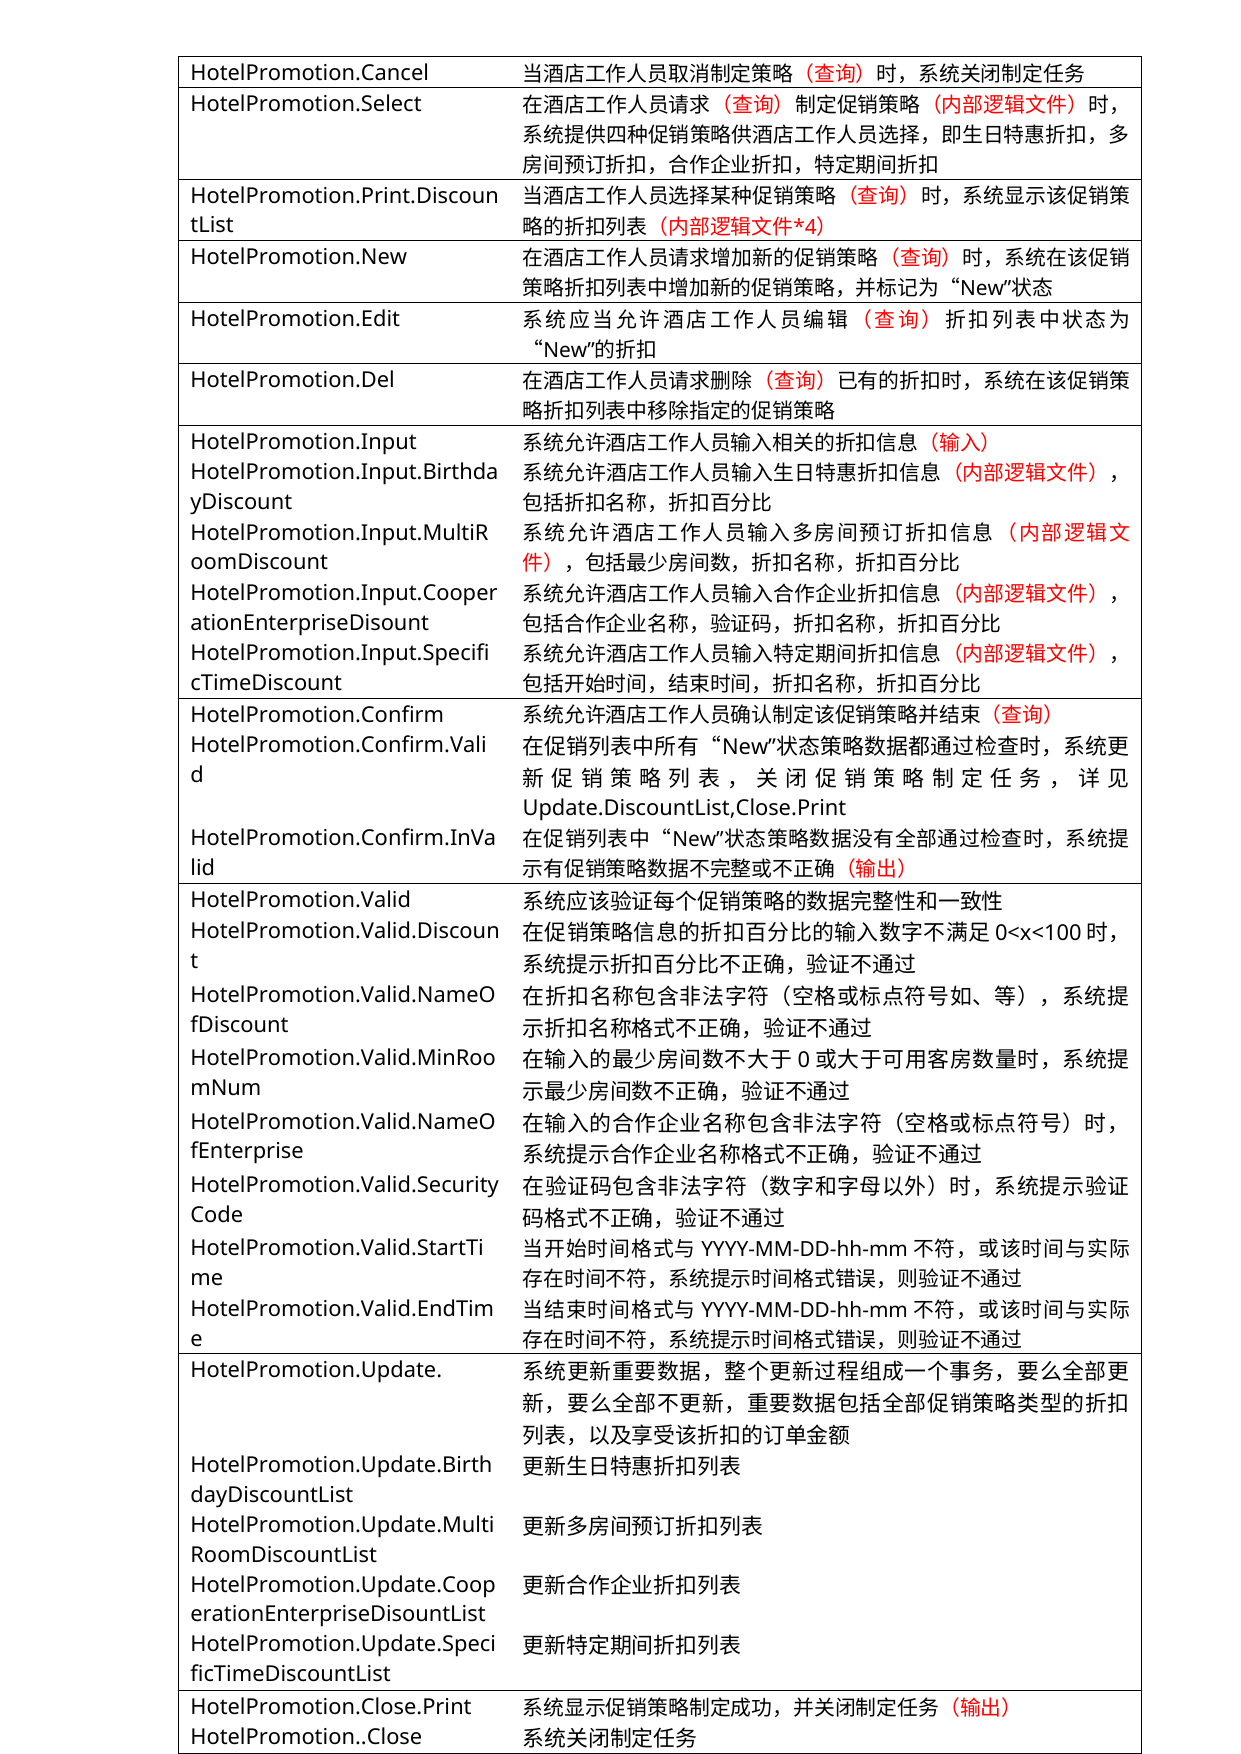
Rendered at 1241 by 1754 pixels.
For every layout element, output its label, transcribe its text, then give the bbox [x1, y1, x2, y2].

table_cell 当结束时间格式与YYYY-MM-DD-hh-mm不符，或该时间与实际存在时间不符，系统提示时间格式错误，则验证不通过 [511, 1293, 1141, 1353]
table_cell 当开始时间格式与YYYY-MM-DD-hh-mm不符，或该时间与实际存在时间不符，系统提示时间格式错误，则验证不通过 [511, 1232, 1141, 1293]
table_cell HotelPromotion.Input [179, 426, 511, 456]
table_cell HotelPromotion.Valid.MinRoomNum [179, 1042, 511, 1106]
table_cell HotelPromotion.Print.DiscountList [179, 180, 511, 240]
table_header 当酒店工作人员取消制定策略（查询）时，系统关闭制定任务 [511, 57, 1141, 87]
table_header HotelPromotion.Cancel [179, 57, 511, 87]
table_cell 系统应该验证每个促销策略的数据完整性和一致性 [511, 884, 1141, 915]
table_cell HotelPromotion.Valid.Discount [179, 915, 511, 979]
table_cell HotelPromotion.Update.BirthdayDiscountList [179, 1449, 511, 1509]
table_cell HotelPromotion.Input.CooperationEnterpriseDisount [179, 577, 511, 637]
table_cell HotelPromotion..Close [179, 1721, 511, 1753]
table_cell 系统更新重要数据，整个更新过程组成一个事务，要么全部更新，要么全部不更新，重要数据包括全部促销策略类型的折扣列表，以及享受该折扣的订单金额 [511, 1354, 1141, 1449]
table_cell HotelPromotion.Confirm [179, 699, 511, 729]
table_cell HotelPromotion.Confirm.Valid [179, 729, 511, 822]
table_cell HotelPromotion.Update.CooperationEnterpriseDisountList [179, 1569, 511, 1628]
table_cell 系统允许酒店工作人员输入相关的折扣信息（输入） [511, 426, 1141, 456]
table_cell 在酒店工作人员请求增加新的促销策略（查询）时，系统在该促销策略折扣列表中增加新的促销策略，并标记为“New”状态 [511, 241, 1141, 302]
table_cell 系统关闭制定任务 [511, 1721, 1141, 1753]
table_cell HotelPromotion.Input.SpecificTimeDiscount [179, 637, 511, 698]
table_cell HotelPromotion.Valid.SecurityCode [179, 1169, 511, 1232]
table_cell 系统允许酒店工作人员确认制定该促销策略并结束（查询） [511, 699, 1141, 729]
table_cell HotelPromotion.Select [179, 88, 511, 179]
table_cell 在酒店工作人员请求（查询）制定促销策略（内部逻辑文件）时，系统提供四种促销策略供酒店工作人员选择，即生日特惠折扣，多房间预订折扣，合作企业折扣，特定期间折扣 [511, 88, 1141, 179]
table_cell 系统显示促销策略制定成功，并关闭制定任务（输出） [511, 1691, 1141, 1721]
table_cell 在输入的最少房间数不大于0或大于可用客房数量时，系统提示最少房间数不正确，验证不通过 [511, 1042, 1141, 1106]
table_cell 更新生日特惠折扣列表 [511, 1449, 1141, 1509]
table_cell 在促销列表中所有“New”状态策略数据都通过检查时，系统更新促销策略列表，关闭促销策略制定任务，详见Update.DiscountList,Close.Print [511, 729, 1141, 822]
table_cell 在促销策略信息的折扣百分比的输入数字不满足0<x<100时，系统提示折扣百分比不正确，验证不通过 [511, 915, 1141, 979]
table_cell 在输入的合作企业名称包含非法字符（空格或标点符号）时，系统提示合作企业名称格式不正确，验证不通过 [511, 1106, 1141, 1169]
table_cell 系统允许酒店工作人员输入合作企业折扣信息（内部逻辑文件），包括合作企业名称，验证码，折扣名称，折扣百分比 [511, 577, 1141, 637]
table_cell HotelPromotion.Update.SpecificTimeDiscountList [179, 1628, 511, 1690]
table_cell 在验证码包含非法字符（数字和字母以外）时，系统提示验证码格式不正确，验证不通过 [511, 1169, 1141, 1232]
table_cell HotelPromotion.Del [179, 364, 511, 425]
table_cell HotelPromotion.Confirm.InValid [179, 822, 511, 883]
table_cell 更新合作企业折扣列表 [511, 1569, 1141, 1628]
table_cell 在折扣名称包含非法字符（空格或标点符号如、等），系统提示折扣名称格式不正确，验证不通过 [511, 979, 1141, 1042]
table_cell 系统允许酒店工作人员输入生日特惠折扣信息（内部逻辑文件），包括折扣名称，折扣百分比 [511, 456, 1141, 516]
table_cell 系统允许酒店工作人员输入多房间预订折扣信息（内部逻辑文件），包括最少房间数，折扣名称，折扣百分比 [511, 516, 1141, 577]
table_cell 更新特定期间折扣列表 [511, 1628, 1141, 1690]
table_cell HotelPromotion.Input.BirthdayDiscount [179, 456, 511, 516]
table_cell 系统允许酒店工作人员输入特定期间折扣信息（内部逻辑文件），包括开始时间，结束时间，折扣名称，折扣百分比 [511, 637, 1141, 698]
table_cell HotelPromotion.Update.MultiRoomDiscountList [179, 1509, 511, 1568]
table_cell 在促销列表中“New”状态策略数据没有全部通过检查时，系统提示有促销策略数据不完整或不正确（输出） [511, 822, 1141, 883]
table_cell HotelPromotion.Valid.NameOfDiscount [179, 979, 511, 1042]
table_cell 更新多房间预订折扣列表 [511, 1509, 1141, 1568]
table_cell 当酒店工作人员选择某种促销策略（查询）时，系统显示该促销策略的折扣列表（内部逻辑文件*4） [511, 180, 1141, 240]
table_cell HotelPromotion.Edit [179, 303, 511, 363]
table_cell HotelPromotion.Input.MultiRoomDiscount [179, 516, 511, 577]
table_cell HotelPromotion.Close.Print [179, 1691, 511, 1721]
table_cell HotelPromotion.Valid [179, 884, 511, 915]
table_cell HotelPromotion.New [179, 241, 511, 302]
table_cell 系统应当允许酒店工作人员编辑（查询）折扣列表中状态为“New”的折扣 [511, 303, 1141, 363]
table_cell HotelPromotion.Valid.NameOfEnterprise [179, 1106, 511, 1169]
table_cell HotelPromotion.Update. [179, 1354, 511, 1449]
table_cell HotelPromotion.Valid.StartTime [179, 1232, 511, 1293]
table_cell HotelPromotion.Valid.EndTime [179, 1293, 511, 1353]
table_cell 在酒店工作人员请求删除（查询）已有的折扣时，系统在该促销策略折扣列表中移除指定的促销策略 [511, 364, 1141, 425]
